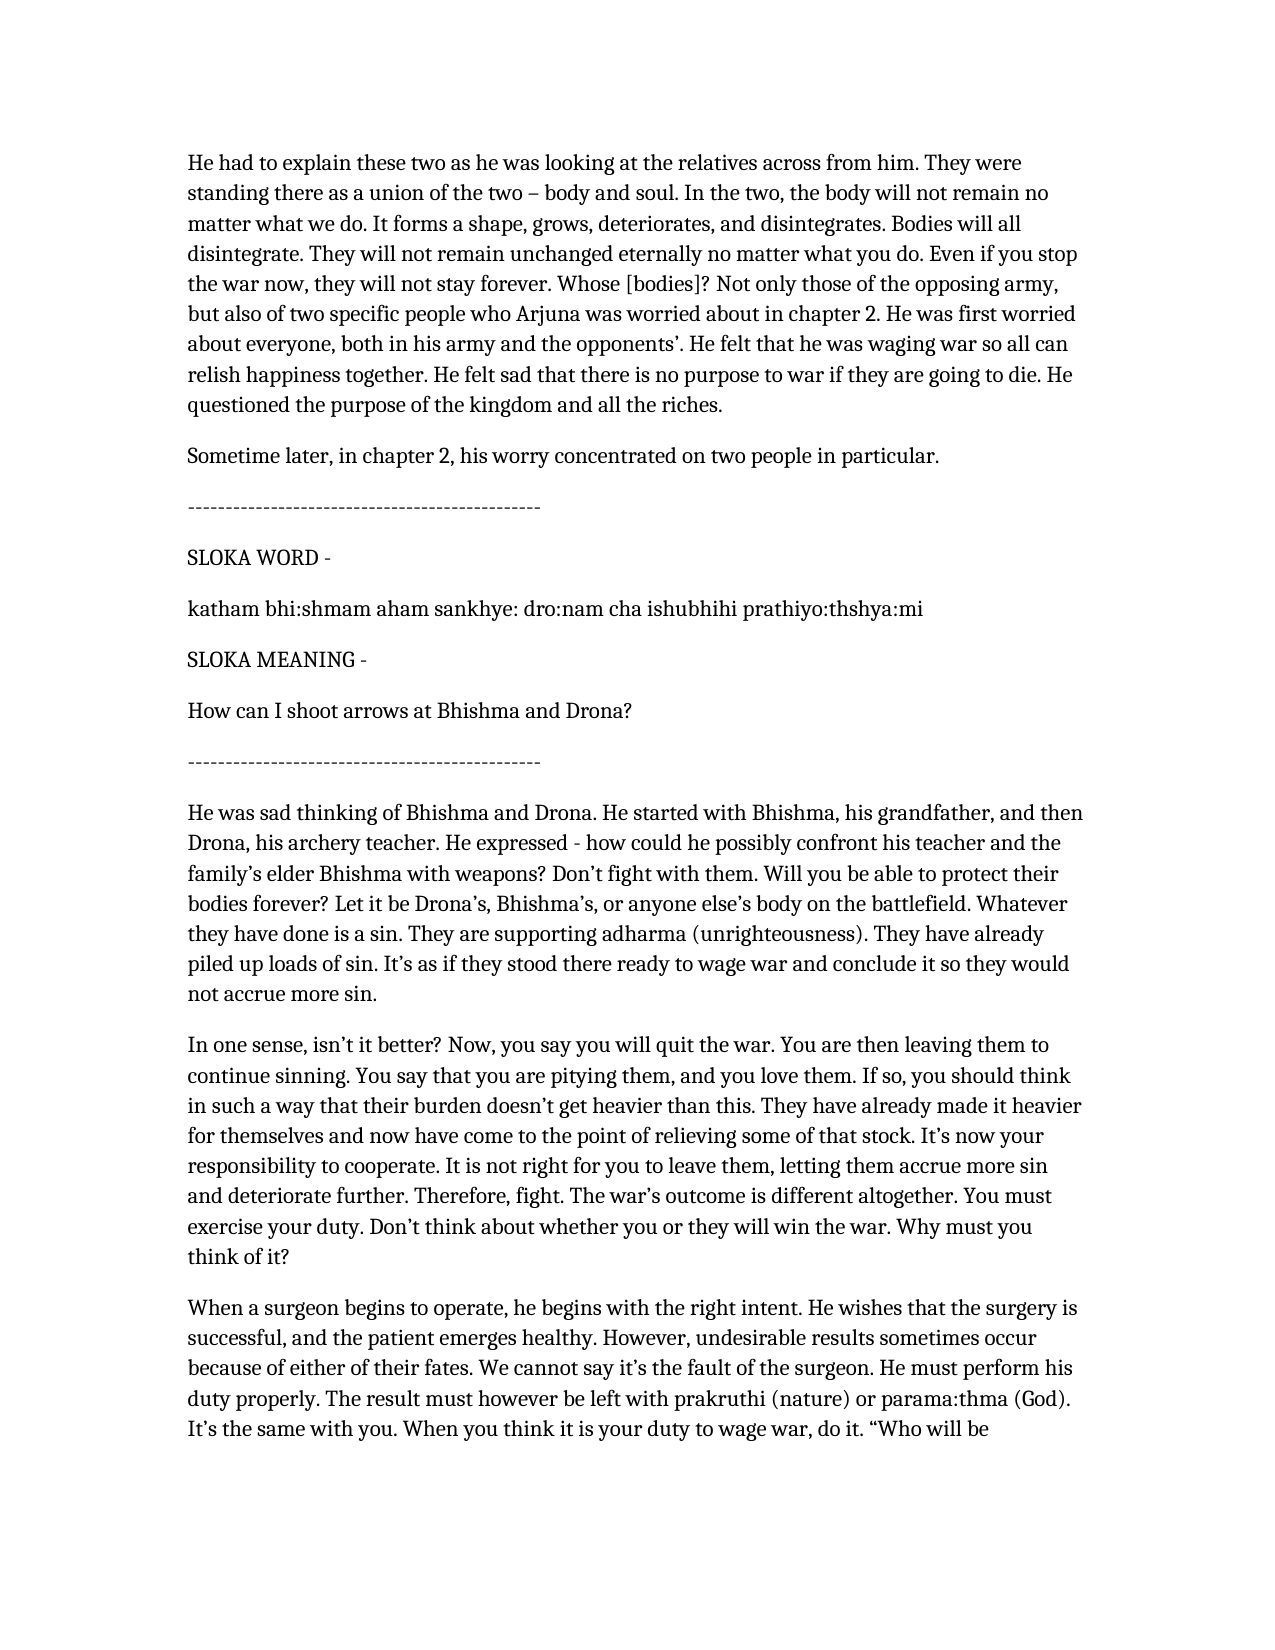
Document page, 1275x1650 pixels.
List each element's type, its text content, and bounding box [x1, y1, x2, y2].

text ----------------------------------------------- [187, 494, 1087, 520]
text katham bhi:shmam aham sankhye: dro:nam cha ishubhihi prathiyo:thshya:mi [187, 596, 1087, 622]
text SLOKA MEANING - [187, 647, 1087, 673]
text How can I shoot arrows at Bhishma and Drona? [187, 698, 1087, 724]
text In one sense, isn’t it better? Now, you say you will quit the war. You are then leaving them to continue sinning. You say that you are pitying them, and you love them. If so, you should think in such a way that their burden doesn’t get heavier than this. They have already made it heavier for themselves and now have come to the point of relieving some of that stock. It’s now your responsibility to cooperate. It is not right for you to leave them, letting them accrue more sin and deteriorate further. Therefore, fight. The war’s outcome is different altogether. You must exercise your duty. Don’t think about whether you or they will win the war. Why must you think of it? [187, 1032, 1087, 1270]
text ----------------------------------------------- [187, 749, 1087, 775]
text He was sad thinking of Bhishma and Drona. He started with Bhishma, his grandfather, and then Drona, his archery teacher. He expressed - how could he possibly confront his teacher and the family’s elder Bhishma with weapons? Don’t fight with them. Will you be able to protect their bodies forever? Let it be Drona’s, Bhishma’s, or anyone else’s body on the battlefield. Whatever they have done is a sin. They are supporting adharma (unrighteousness). They have already piled up loads of sin. It’s as if they stood there ready to wage war and conclude it so they would not accrue more sin. [187, 800, 1087, 1008]
text Sometime later, in chapter 2, his worry concentrated on two people in particular. [187, 443, 1087, 469]
text SLOKA WORD - [187, 545, 1087, 571]
text He had to explain these two as he was looking at the relatives across from him. They were standing there as a union of the two – body and soul. In the two, the body will not remain no matter what we do. It forms a shape, grows, deteriorates, and disintegrates. Bodies will all disintegrate. They will not remain unchanged eternally no matter what you do. Even if you stop the war now, they will not stay forever. Whose [bodies]? Not only those of the opposing army, but also of two specific people who Arjuna was worried about in chapter 2. He was first worried about everyone, both in his army and the opponents’. He felt that he was waging war so all can relish happiness together. He felt sad that there is no purpose to war if they are going to die. He questioned the purpose of the kingdom and all the riches. [187, 150, 1087, 418]
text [187, 1295, 1087, 1442]
